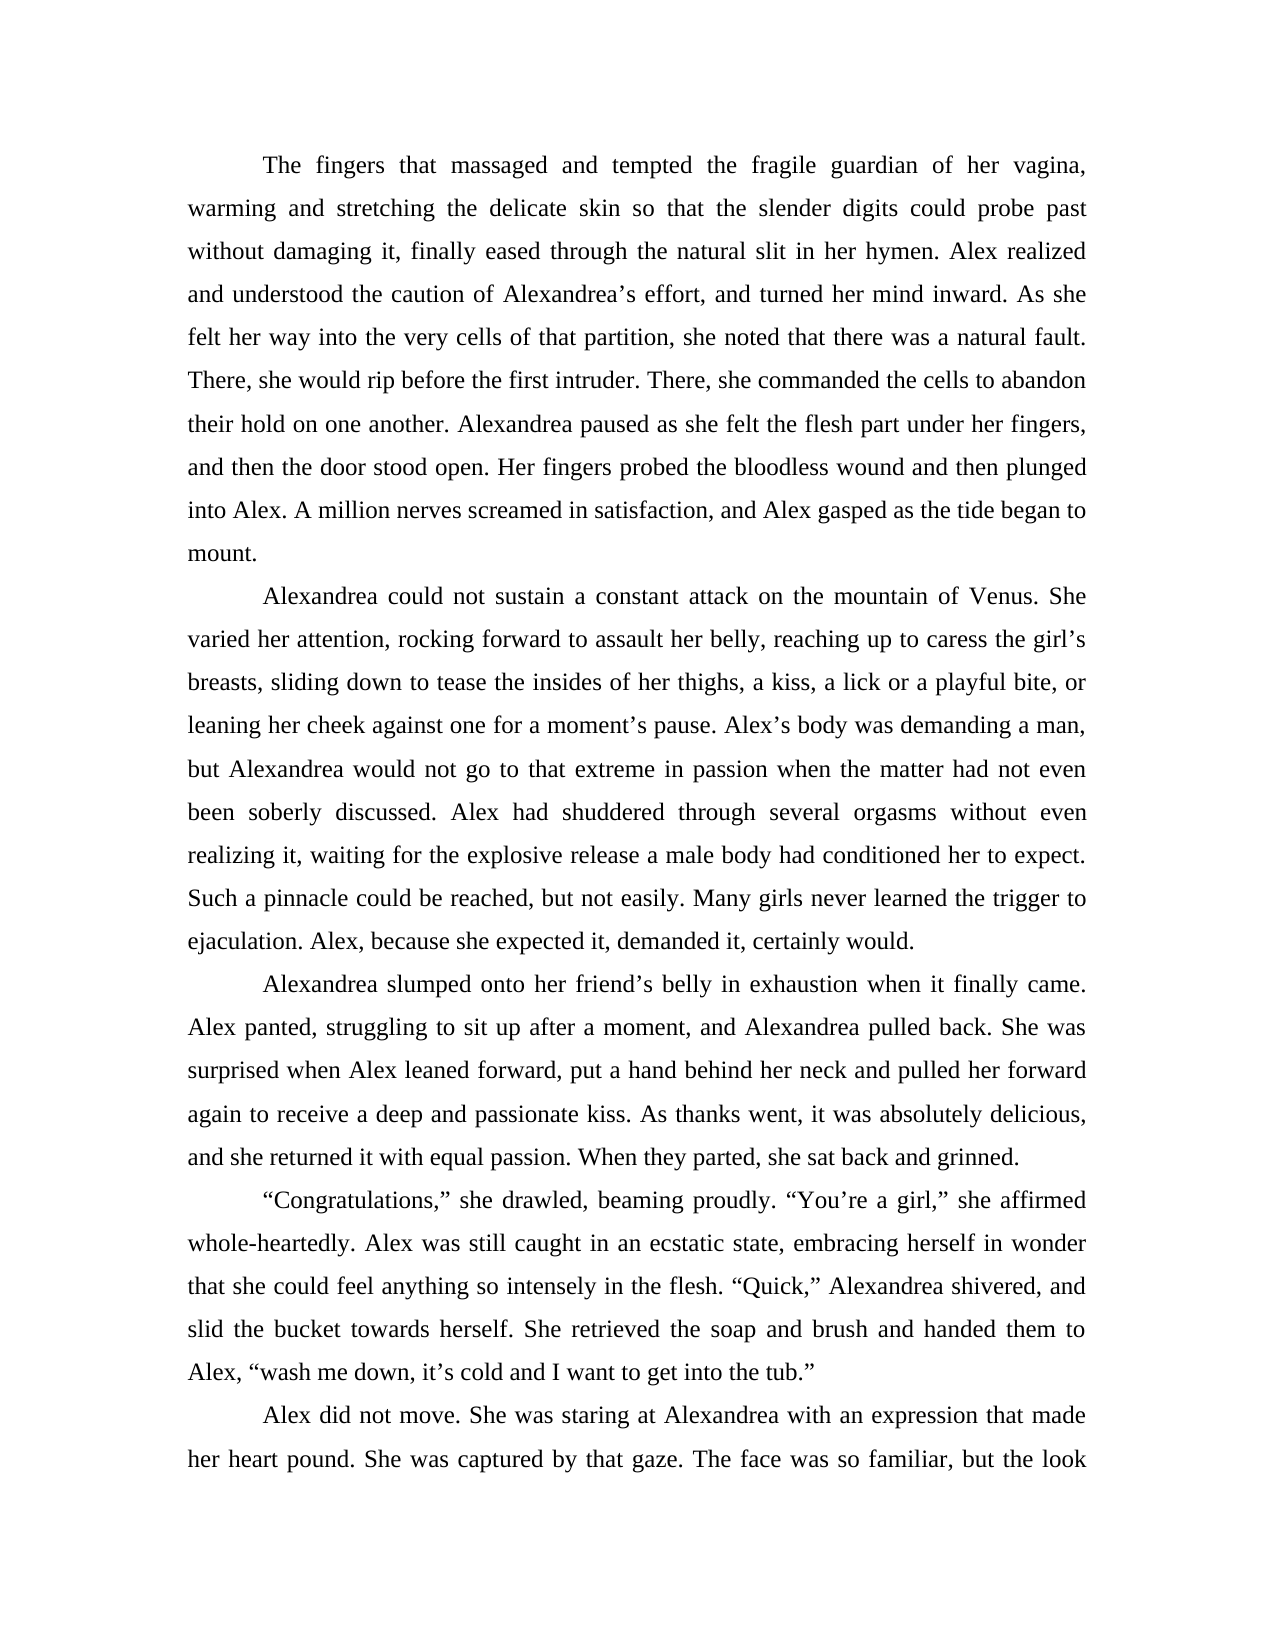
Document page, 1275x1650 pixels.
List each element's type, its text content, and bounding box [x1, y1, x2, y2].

text “Congratulations,” she drawled, beaming proudly. “You’re a girl,” she affirmed whole-heartedly. Alex was still caught in an ecstatic state, embracing herself in wonder that she could feel anything so intensely in the flesh. “Quick,” Alexandrea shivered, and slid the bucket towards herself. She retrieved the soap and brush and handed them to Alex, “wash me down, it’s cold and I want to get into the tub.” [187, 1185, 1087, 1386]
text The fingers that massaged and tempted the fragile guardian of her vagina, warming and stretching the delicate skin so that the slender digits could probe past without damaging it, finally eased through the natural slit in her hymen. Alex realized and understood the caution of Alexandrea’s effort, and turned her mind inward. As she felt her way into the very cells of that partition, she noted that there was a natural fault. There, she would rip before the first intruder. There, she commanded the cells to abandon their hold on one another. Alexandrea paused as she felt the flesh part under her fingers, and then the door stood open. Her fingers probed the bloodless wound and then plunged into Alex. A million nerves screamed in satisfaction, and Alex gasped as the tide began to mount. [187, 150, 1087, 567]
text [187, 1401, 1087, 1472]
text Alexandrea slumped onto her friend’s belly in exhaustion when it finally came. Alex panted, struggling to sit up after a moment, and Alexandrea pulled back. She was surprised when Alex leaned forward, put a hand behind her neck and pulled her forward again to receive a deep and passionate kiss. As thanks went, it was absolutely delicious, and she returned it with equal passion. When they parted, she sat back and grinned. [187, 969, 1087, 1171]
text Alexandrea could not sustain a constant attack on the mountain of Venus. She varied her attention, rocking forward to assault her belly, reaching up to caress the girl’s breasts, sliding down to tease the insides of her thighs, a kiss, a lick or a playful bite, or leaning her cheek against one for a moment’s pause. Alex’s body was demanding a man, but Alexandrea would not go to that extreme in passion when the matter had not even been soberly discussed. Alex had shuddered through several orgasms without even realizing it, waiting for the explosive release a male body had conditioned her to expect. Such a pinnacle could be reached, but not easily. Many girls never learned the trigger to ejaculation. Alex, because she expected it, demanded it, certainly would. [187, 581, 1087, 955]
